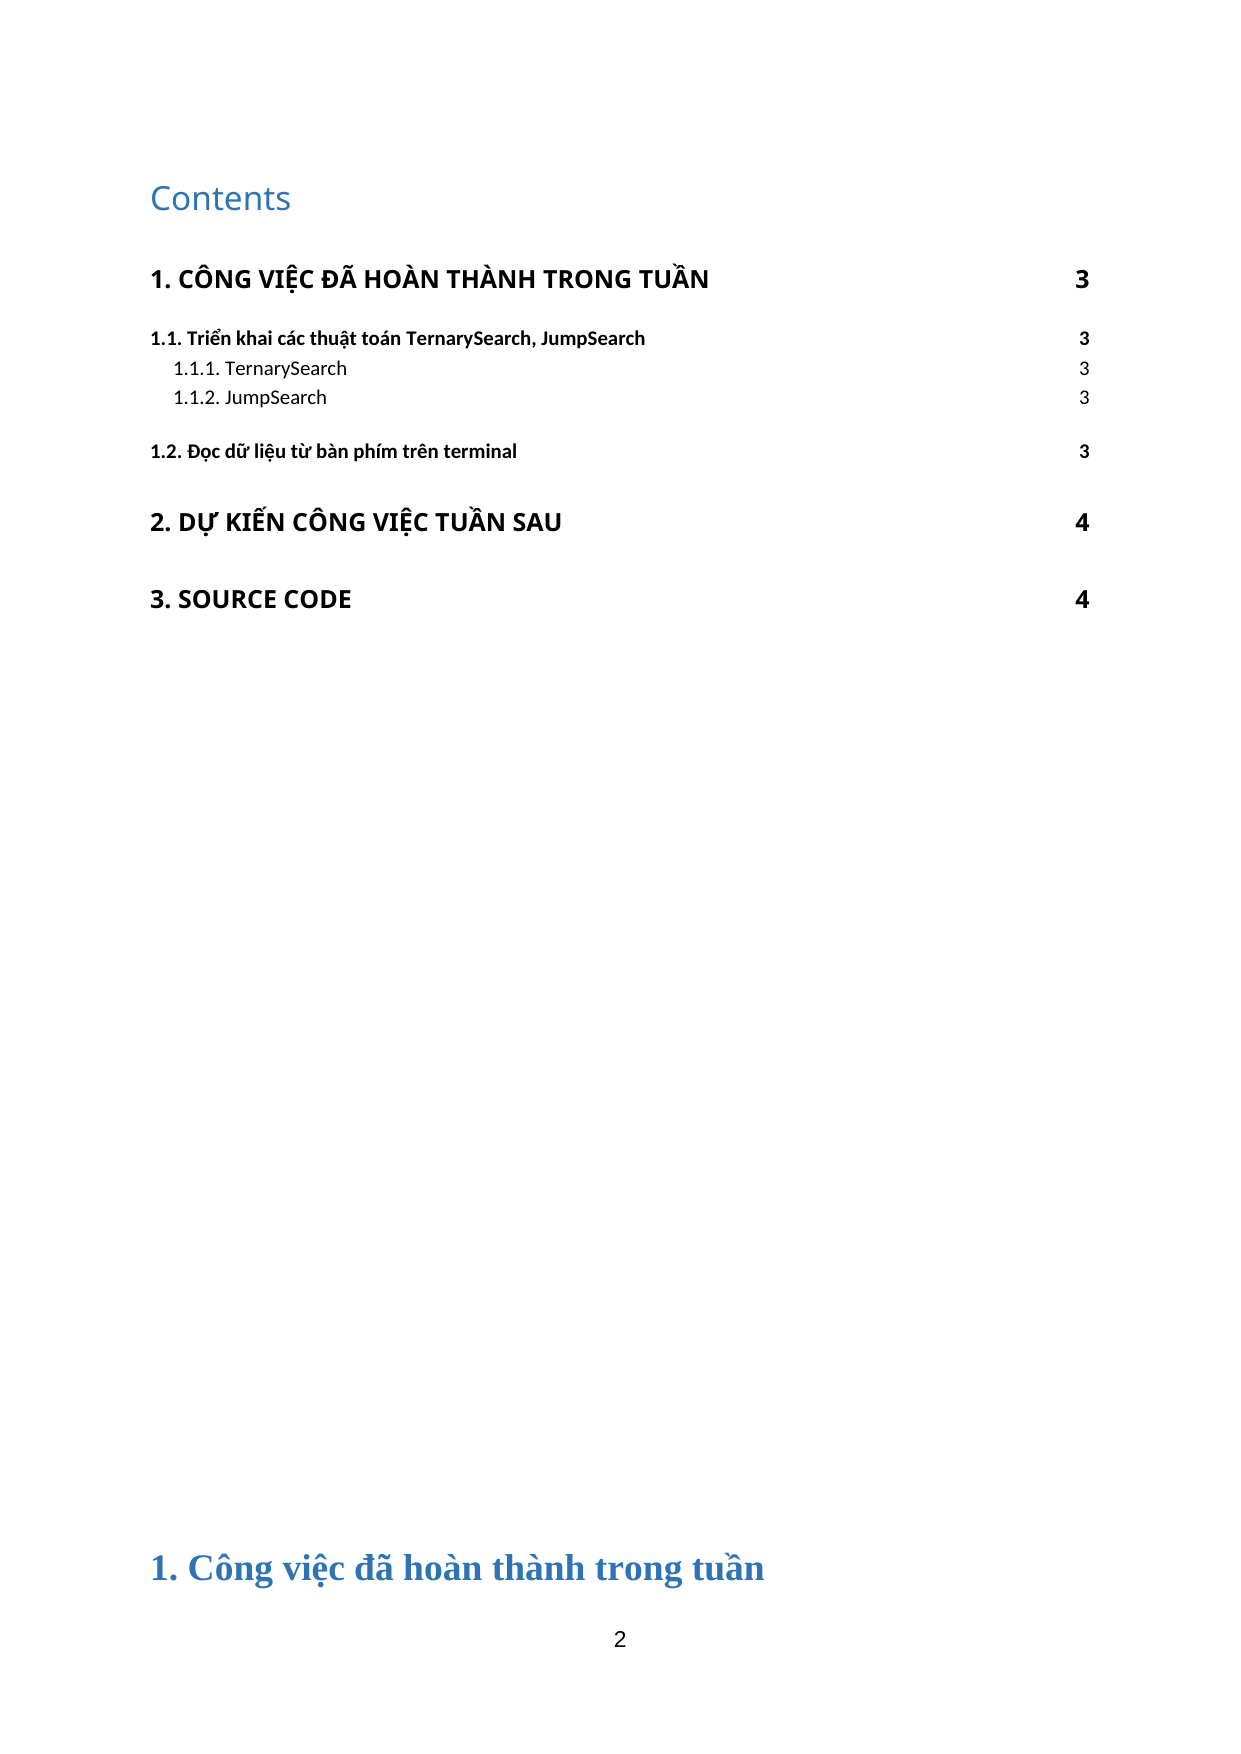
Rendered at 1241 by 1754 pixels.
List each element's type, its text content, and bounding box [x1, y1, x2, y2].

text 1. Công việc đã hoàn thành trong tuần [150, 1545, 1090, 1588]
